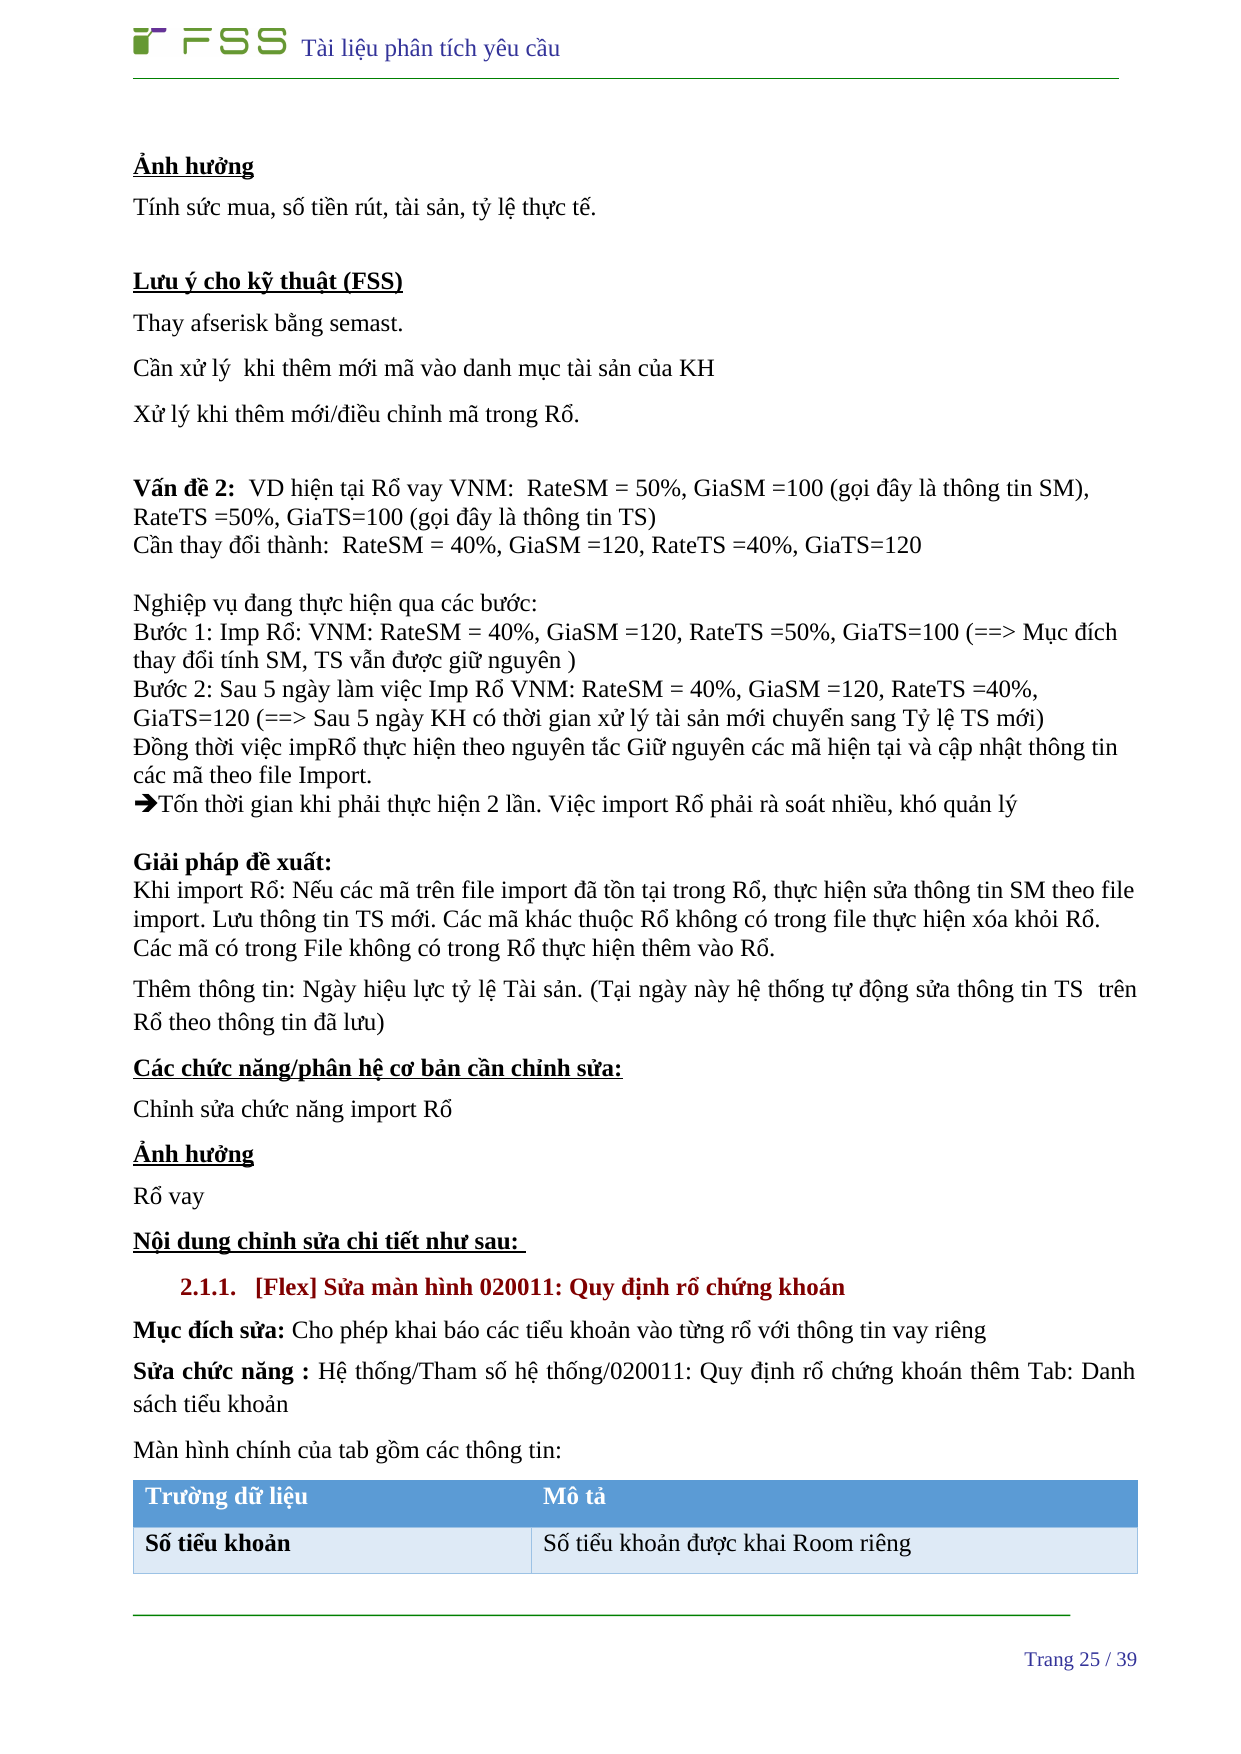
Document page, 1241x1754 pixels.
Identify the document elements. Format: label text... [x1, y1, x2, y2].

subtitle [Flex] Sửa màn hình 020011: Quy định rổ chứng khoán [180, 1272, 1137, 1301]
table_header Mô tả [532, 1481, 1137, 1527]
text Màn hình chính của tab gồm các thông tin: [133, 1435, 1137, 1463]
text Ảnh hưởng [133, 1139, 1137, 1168]
text Mục đích sửa: Cho phép khai báo các tiểu khoản vào từng rổ với thông tin vay riêng [133, 1315, 1137, 1344]
picture [132, 28, 288, 57]
text Giải pháp đề xuất: [133, 847, 1137, 875]
text Lưu ý cho kỹ thuật (FSS) [133, 266, 1137, 295]
text Ảnh hưởng [133, 151, 1137, 179]
text Các chức năng/phân hệ cơ bản cần chỉnh sửa: [133, 1053, 1137, 1081]
text Sửa chức năng : Hệ thống/Tham số hệ thống/020011: Quy định rổ chứng khoán thêm Tab: Danh sách tiểu khoản [133, 1356, 1137, 1418]
text Chỉnh sửa chức năng import Rổ [133, 1094, 1137, 1123]
text Tốn thời gian khi phải thực hiện 2 lần. Việc import Rổ phải rà soát nhiều, khó quản lý [133, 789, 1137, 818]
text Thêm thông tin: Ngày hiệu lực tỷ lệ Tài sản. (Tại ngày này hệ thống tự động sửa thông tin TS trên Rổ theo thông tin đã lưu) [133, 974, 1137, 1036]
text Tính sức mua, số tiền rút, tài sản, tỷ lệ thực tế. [133, 192, 1137, 221]
text Nghiệp vụ đang thực hiện qua các bước: [133, 588, 1137, 617]
table_cell Số tiểu khoản được khai Room riêng [532, 1528, 1137, 1573]
text Cần xử lý khi thêm mới mã vào danh mục tài sản của KH [133, 353, 1137, 382]
text Vấn đề 2: VD hiện tại Rổ vay VNM: RateSM = 50%, GiaSM =100 (gọi đây là thông tin SM), RateTS =50%, GiaTS=100 (gọi đây là thông tin TS) [133, 473, 1137, 530]
text Khi import Rổ: Nếu các mã trên file import đã tồn tại trong Rổ, thực hiện sửa thông tin SM theo file import. Lưu thông tin TS mới. Các mã khác thuộc Rổ không có trong file thực hiện xóa khỏi Rổ. Các mã có trong File không có trong Rổ thực hiện thêm vào Rổ. [133, 875, 1137, 962]
text Cần thay đổi thành: RateSM = 40%, GiaSM =120, RateTS =40%, GiaTS=120 [133, 530, 1137, 559]
text Thay afserisk bằng semast. [133, 308, 1137, 336]
text Xử lý khi thêm mới/điều chỉnh mã trong Rổ. [133, 399, 1137, 427]
text Đồng thời việc impRổ thực hiện theo nguyên tắc Giữ nguyên các mã hiện tại và cập nhật thông tin các mã theo file Import. [133, 732, 1137, 789]
text Bước 1: Imp Rổ: VNM: RateSM = 40%, GiaSM =120, RateTS =50%, GiaTS=100 (==> Mục đích thay đổi tính SM, TS vẫn được giữ nguyên ) [133, 617, 1137, 674]
table_cell Số tiểu khoản [134, 1528, 531, 1573]
text Bước 2: Sau 5 ngày làm việc Imp Rổ VNM: RateSM = 40%, GiaSM =120, RateTS =40%, GiaTS=120 (==> Sau 5 ngày KH có thời gian xử lý tài sản mới chuyển sang Tỷ lệ TS mới) [133, 674, 1137, 732]
text Rổ vay [133, 1181, 1137, 1209]
table_header Trường dữ liệu [134, 1481, 531, 1527]
text Nội dung chỉnh sửa chi tiết như sau: [133, 1226, 1137, 1255]
